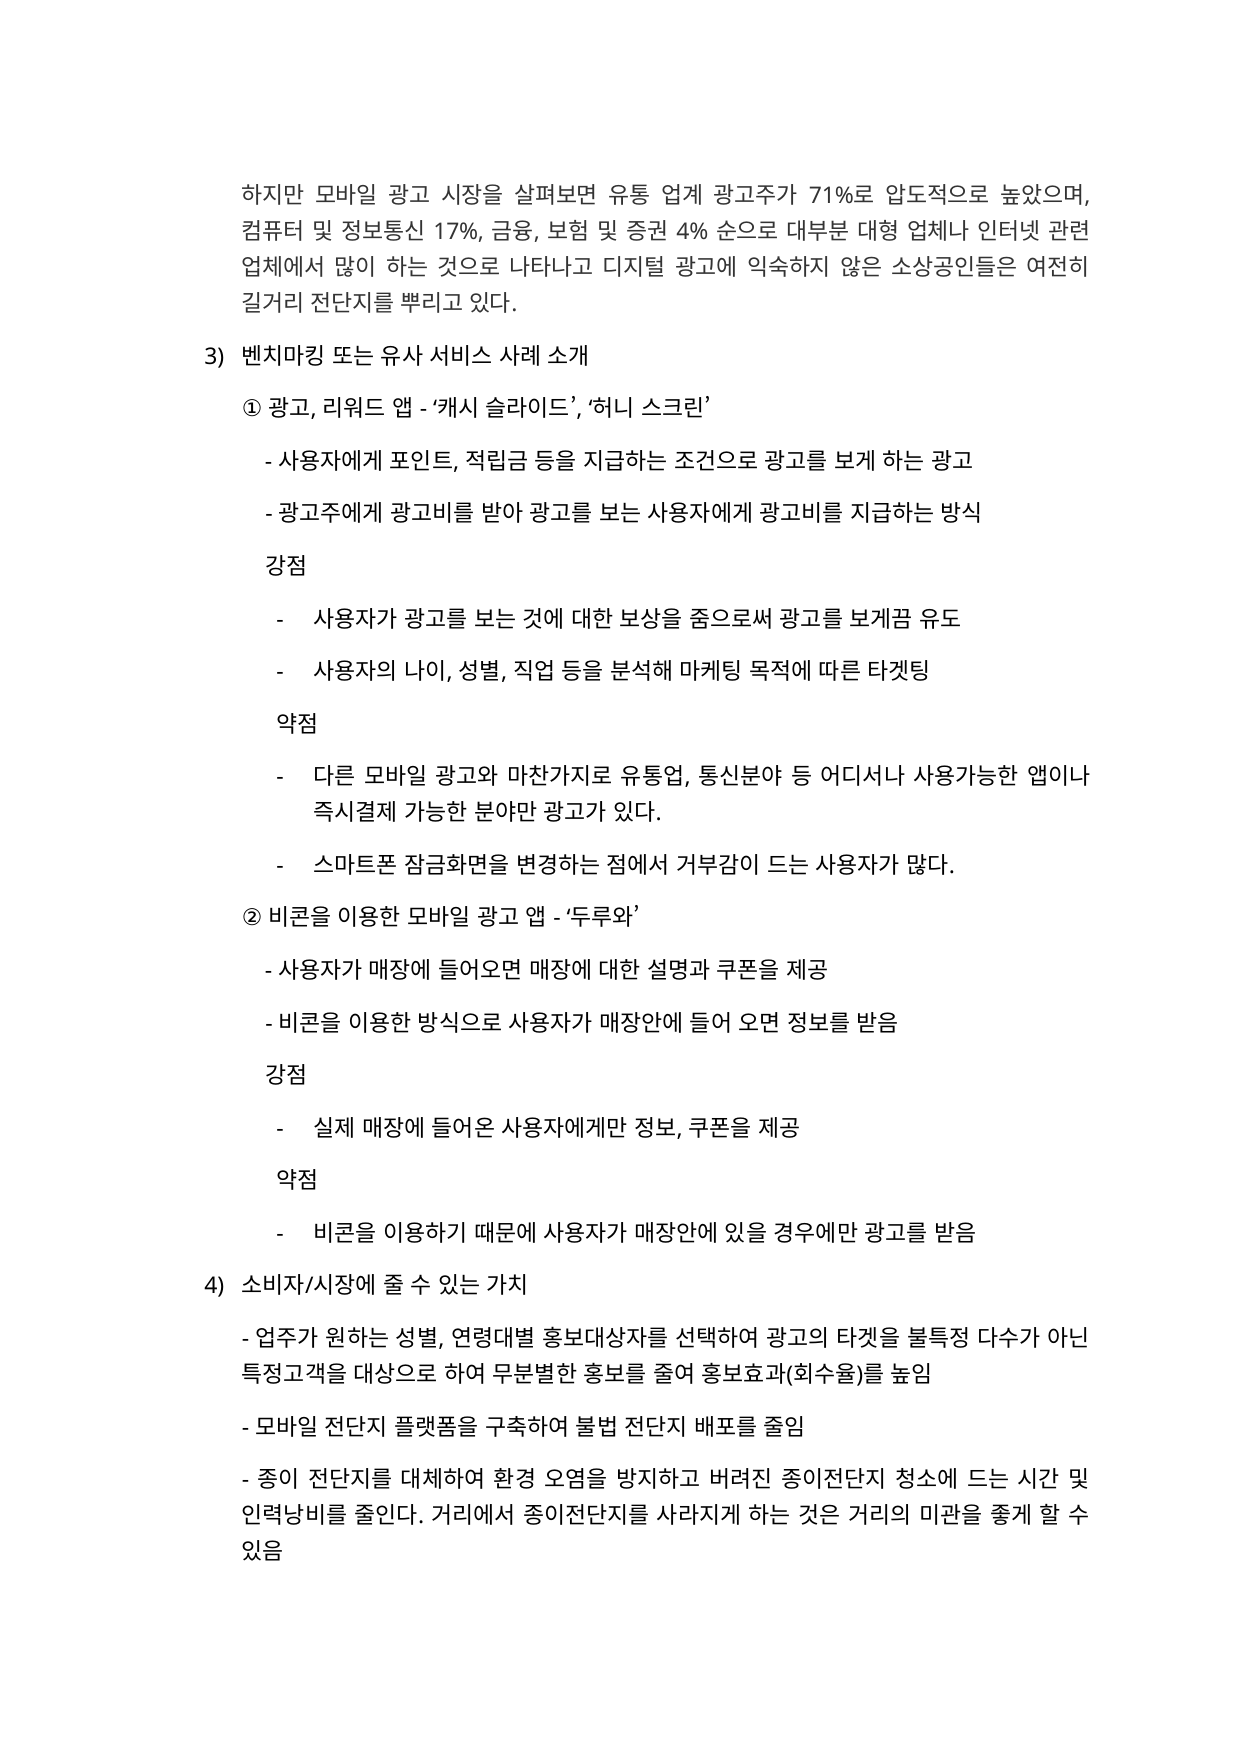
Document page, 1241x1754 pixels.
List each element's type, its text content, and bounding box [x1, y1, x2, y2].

list 하지만 모바일 광고 시장을 살펴보면 유통 업계 광고주가 71%로 압도적으로 높았으며, 컴퓨터 및 정보통신 17%, 금융, 보험 및 증권 4% 순으로 대부분 대형 업체나 인터넷 관련 업체에서 많이 하는 것으로 나타나고 디지털 광고에 익숙하지 않은 소상공인들은 여전히 길거리 전단지를 뿌리고 있다. [242, 177, 1090, 249]
list - 업주가 원하는 성별, 연령대별 홍보대상자를 선택하여 광고의 타겟을 불특정 다수가 아닌 특정고객을 대상으로 하여 무분별한 홍보를 줄여 홍보효과(회수율)를 높임 [242, 1320, 1090, 1389]
text 약점 [276, 706, 1090, 739]
list 벤치마킹 또는 유사 서비스 사례 소개 [204, 337, 1090, 371]
list 하지만 모바일 광고 시장을 살펴보면 유통 업계 광고주가 71%로 압도적으로 높았으며, 컴퓨터 및 정보통신 17%, 금융, 보험 및 증권 4% 순으로 대부분 대형 업체나 인터넷 관련 업체에서 많이 하는 것으로 나타나고 디지털 광고에 익숙하지 않은 소상공인들은 여전히 길거리 전단지를 뿌리고 있다. [242, 282, 1090, 318]
list - 종이 전단지를 대체하여 환경 오염을 방지하고 버려진 종이전단지 청소에 드는 시간 및 인력낭비를 줄인다. 거리에서 종이전단지를 사라지게 하는 것은 거리의 미관을 좋게 할 수 있음 [242, 1461, 1090, 1566]
list 사용자의 나이, 성별, 직업 등을 분석해 마케팅 목적에 따른 타겟팅 [276, 653, 1090, 686]
list - 광고주에게 광고비를 받아 광고를 보는 사용자에게 광고비를 지급하는 방식 [242, 495, 1090, 529]
list 비콘을 이용하기 때문에 사용자가 매장안에 있을 경우에만 광고를 받음 [276, 1215, 1090, 1248]
list - 비콘을 이용한 방식으로 사용자가 매장안에 들어 오면 정보를 받음 [242, 1004, 1090, 1038]
list - 모바일 전단지 플랫폼을 구축하여 불법 전단지 배포를 줄임 [242, 1408, 1090, 1442]
list ② 비콘을 이용한 모바일 광고 앱 - ‘두루와’ [242, 899, 1090, 933]
list 강점 [242, 548, 1090, 581]
list 사용자가 광고를 보는 것에 대한 보상을 줌으로써 광고를 보게끔 유도 [276, 600, 1090, 634]
text 약점 [276, 1162, 1090, 1195]
list 소비자/시장에 줄 수 있는 가치 [204, 1267, 1090, 1301]
list ① 광고, 리워드 앱 - ‘캐시 슬라이드’, ‘허니 스크린’ [242, 390, 1090, 423]
list 강점 [242, 1057, 1090, 1090]
list 스마트폰 잠금화면을 변경하는 점에서 거부감이 드는 사용자가 많다. [276, 847, 1090, 880]
list 다른 모바일 광고와 마찬가지로 유통업, 통신분야 등 어디서나 사용가능한 앱이나 즉시결제 가능한 분야만 광고가 있다. [276, 758, 1090, 827]
list - 사용자가 매장에 들어오면 매장에 대한 설명과 쿠폰을 제공 [242, 952, 1090, 985]
list - 사용자에게 포인트, 적립금 등을 지급하는 조건으로 광고를 보게 하는 광고 [242, 443, 1090, 476]
list 실제 매장에 들어온 사용자에게만 정보, 쿠폰을 제공 [276, 1109, 1090, 1143]
